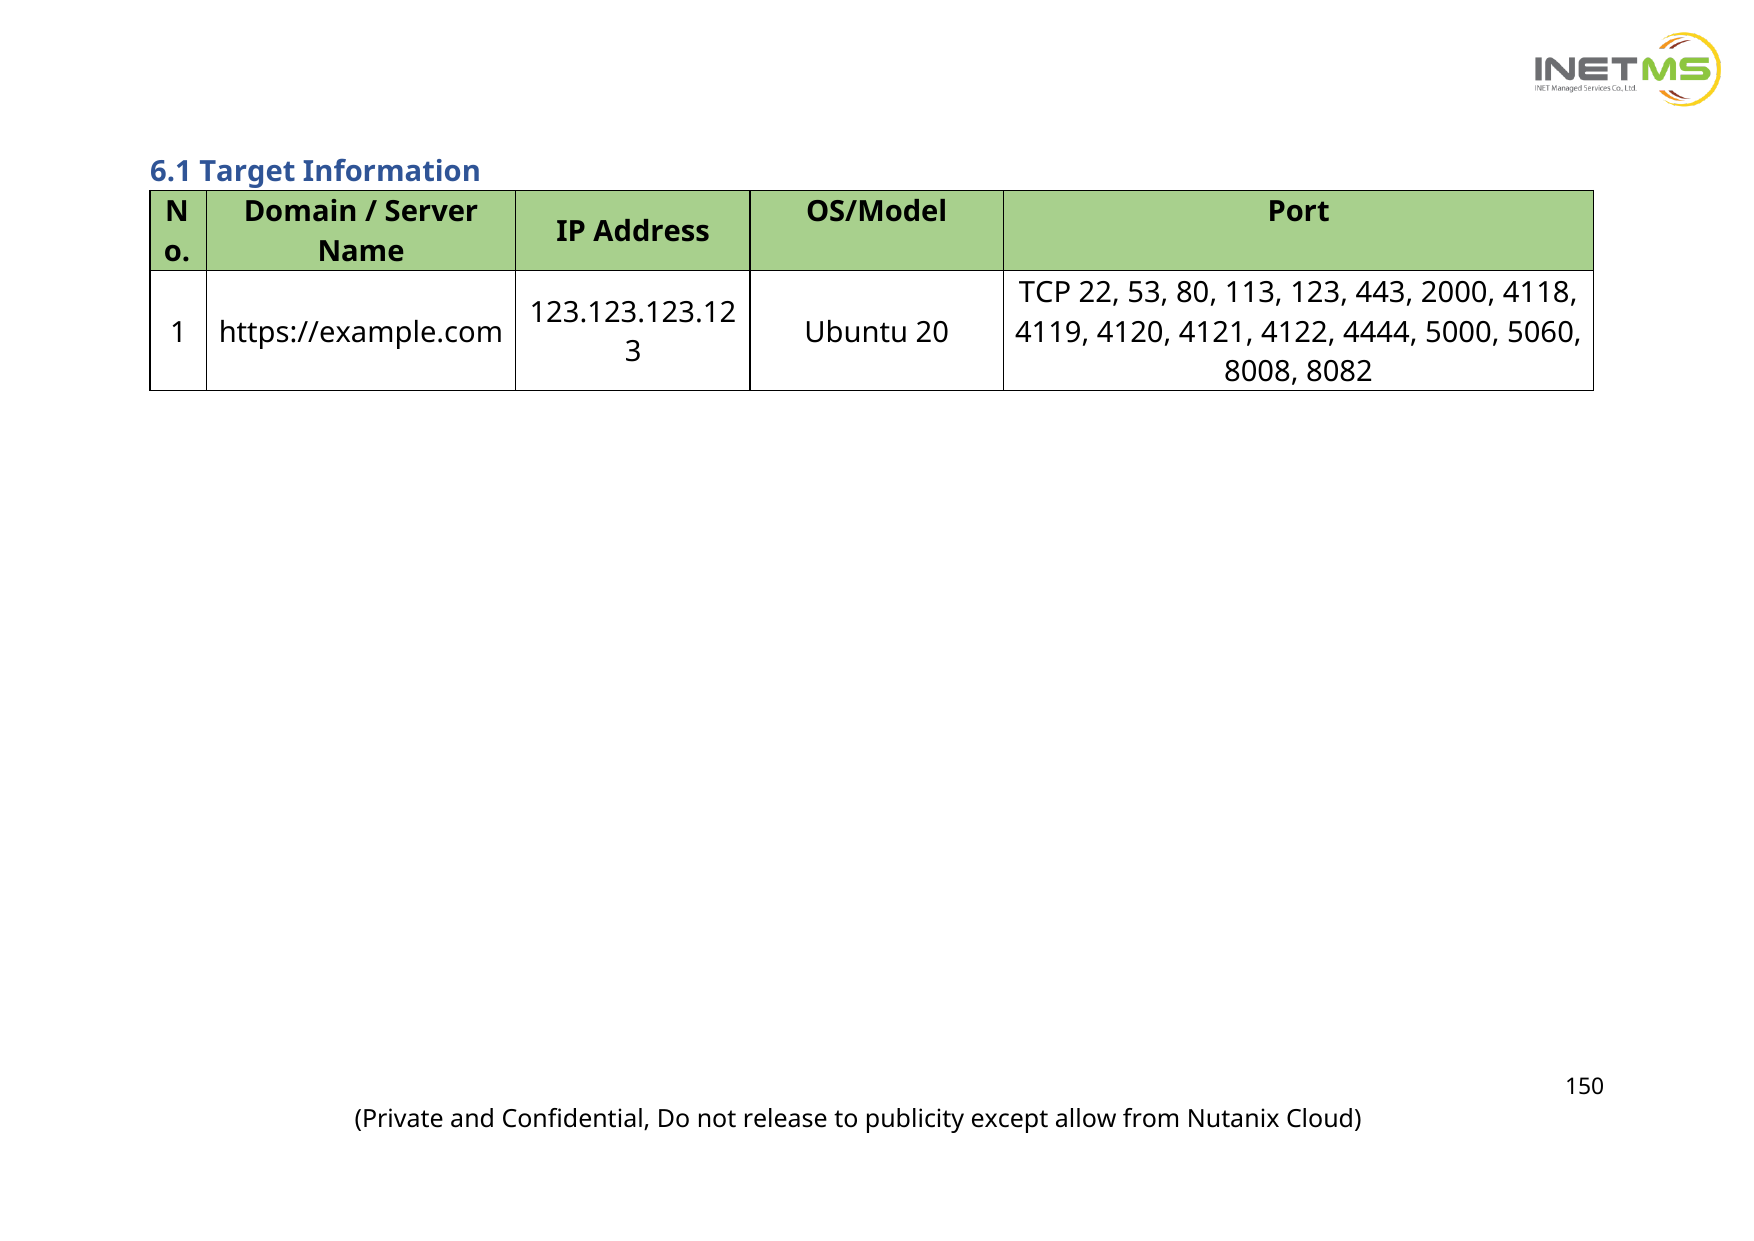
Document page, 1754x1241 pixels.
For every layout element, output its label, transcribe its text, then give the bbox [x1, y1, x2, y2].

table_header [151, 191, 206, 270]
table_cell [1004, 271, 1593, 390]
picture [1525, 29, 1724, 114]
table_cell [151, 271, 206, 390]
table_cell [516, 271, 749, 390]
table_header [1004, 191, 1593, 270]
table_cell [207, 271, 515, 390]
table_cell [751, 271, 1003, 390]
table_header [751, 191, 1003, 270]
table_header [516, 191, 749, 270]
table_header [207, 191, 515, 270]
subtitle 6.1 Target Information [150, 150, 1604, 190]
